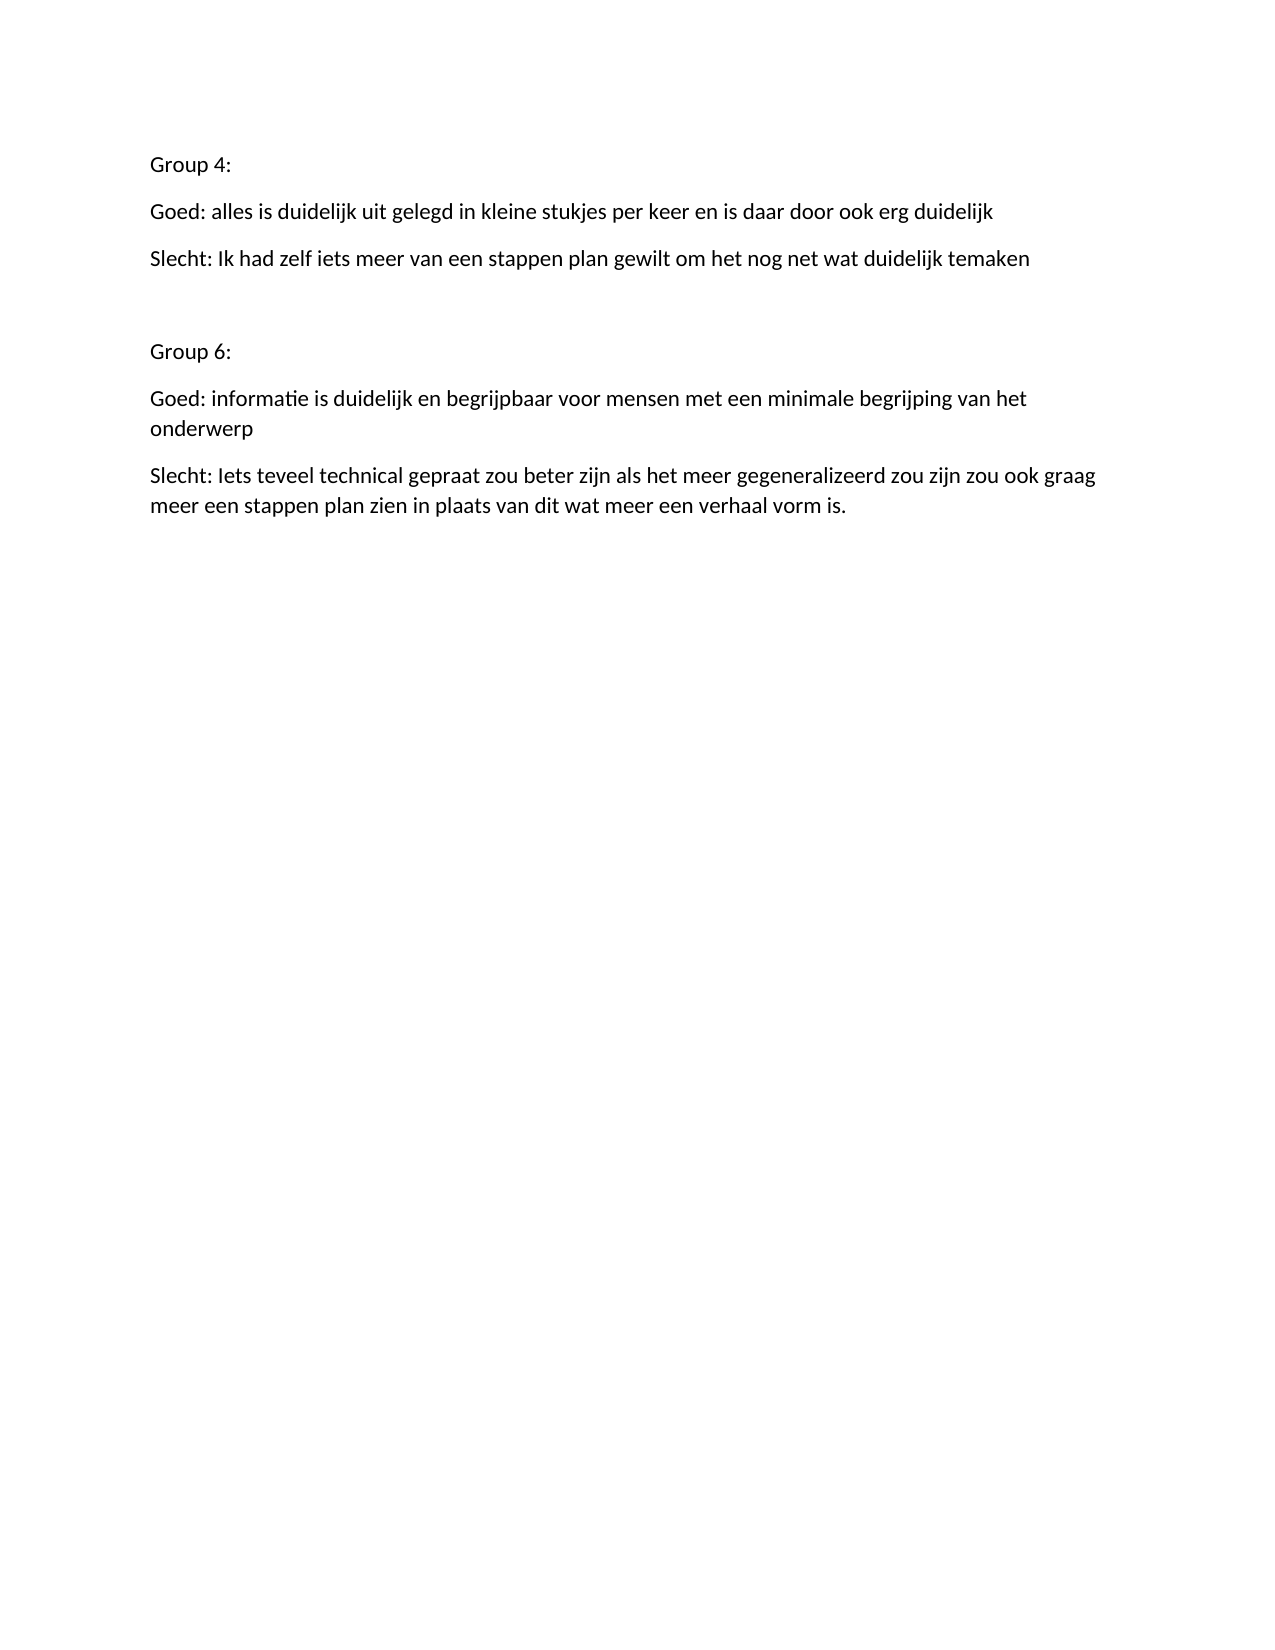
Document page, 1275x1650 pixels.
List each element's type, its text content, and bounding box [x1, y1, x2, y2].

text Slecht: Iets teveel technical gepraat zou beter zijn als het meer gegeneralizeerd zou zijn zou ook graag meer een stappen plan zien in plaats van dit wat meer een verhaal vorm is. [150, 461, 1125, 520]
text Slecht: Ik had zelf iets meer van een stappen plan gewilt om het nog net wat duidelijk temaken [150, 244, 1125, 272]
text Goed: informatie is duidelijk en begrijpbaar voor mensen met een minimale begrijping van het onderwerp [150, 384, 1125, 443]
text Goed: alles is duidelijk uit gelegd in kleine stukjes per keer en is daar door ook erg duidelijk [150, 197, 1125, 225]
text Group 6: [150, 337, 1125, 366]
text Group 4: [150, 150, 1125, 178]
